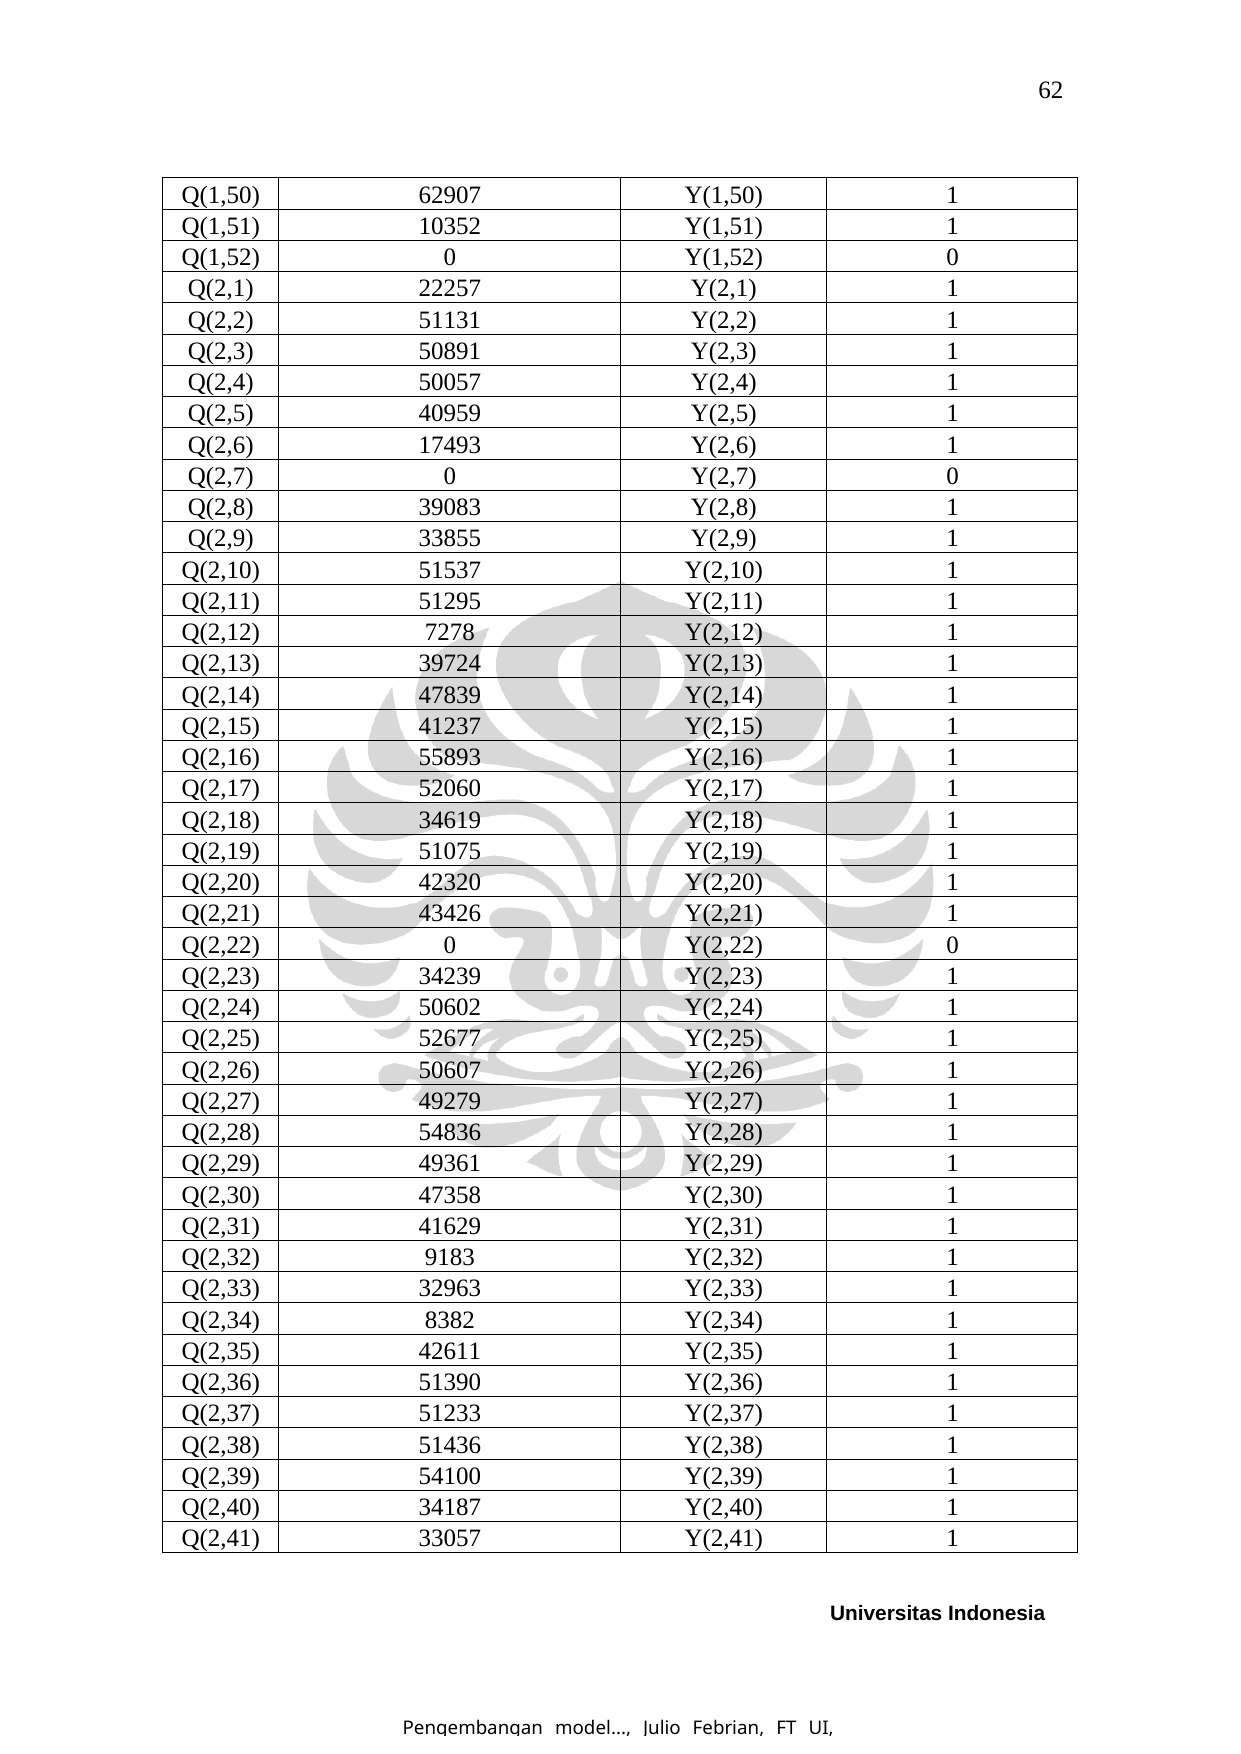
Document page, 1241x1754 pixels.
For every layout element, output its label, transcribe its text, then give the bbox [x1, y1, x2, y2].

table_cell 1 [827, 1116, 1077, 1146]
table_cell Q(2,12) [163, 616, 278, 646]
table_cell Y(2,38) [621, 1428, 826, 1458]
table_cell Q(2,35) [163, 1335, 278, 1365]
table_cell Y(2,39) [621, 1460, 826, 1490]
table_cell Y(2,4) [621, 366, 826, 396]
table_cell 1 [827, 1397, 1077, 1427]
table_cell Q(2,32) [163, 1241, 278, 1271]
table_cell 55893 [279, 741, 620, 771]
table_cell 1 [827, 210, 1077, 240]
table_cell Y(2,2) [621, 303, 826, 333]
table_cell Y(1,52) [621, 241, 826, 271]
table_cell Q(2,14) [163, 678, 278, 708]
table_cell 52677 [279, 1022, 620, 1052]
table_cell Q(2,8) [163, 491, 278, 521]
table_cell 1 [827, 366, 1077, 396]
table_cell Q(2,9) [163, 522, 278, 552]
table_cell 62907 [279, 178, 620, 208]
table_cell Y(2,18) [621, 803, 826, 833]
table_cell 1 [827, 1272, 1077, 1302]
table_cell 1 [827, 1147, 1077, 1177]
table_cell Y(2,33) [621, 1272, 826, 1302]
table_cell Q(2,22) [163, 928, 278, 958]
table_cell 1 [827, 1303, 1077, 1333]
table_cell Y(2,26) [621, 1053, 826, 1083]
table_cell Y(2,5) [621, 397, 826, 427]
table_cell Q(2,27) [163, 1085, 278, 1115]
table_cell 1 [827, 741, 1077, 771]
table_cell Q(2,28) [163, 1116, 278, 1146]
table_cell 1 [827, 803, 1077, 833]
table_cell Q(2,5) [163, 397, 278, 427]
table_cell Y(2,31) [621, 1210, 826, 1240]
table_cell Q(2,39) [163, 1460, 278, 1490]
table_cell 47358 [279, 1178, 620, 1208]
table_cell Y(2,6) [621, 428, 826, 458]
table_cell Y(2,13) [621, 647, 826, 677]
table_cell 51233 [279, 1397, 620, 1427]
table_cell 1 [827, 1366, 1077, 1396]
table_cell 52060 [279, 772, 620, 802]
table_cell 1 [827, 616, 1077, 646]
table_cell Q(2,13) [163, 647, 278, 677]
table_cell Q(2,19) [163, 835, 278, 865]
table_cell Q(2,37) [163, 1397, 278, 1427]
table_cell 34187 [279, 1491, 620, 1521]
table_cell Y(2,20) [621, 866, 826, 896]
table_cell 1 [827, 991, 1077, 1021]
table_cell 49279 [279, 1085, 620, 1115]
table_cell Y(2,28) [621, 1116, 826, 1146]
table_cell Y(2,24) [621, 991, 826, 1021]
table_cell Y(2,17) [621, 772, 826, 802]
table_cell Q(2,33) [163, 1272, 278, 1302]
table_cell 51295 [279, 585, 620, 615]
table_cell 51537 [279, 553, 620, 583]
table_cell Y(2,41) [621, 1522, 826, 1552]
table_cell 1 [827, 522, 1077, 552]
table_cell Q(2,40) [163, 1491, 278, 1521]
table_cell Y(2,7) [621, 460, 826, 490]
table_cell Y(2,25) [621, 1022, 826, 1052]
table_cell Y(2,23) [621, 960, 826, 990]
table_cell Y(2,37) [621, 1397, 826, 1427]
table_cell Y(2,32) [621, 1241, 826, 1271]
table_cell 17493 [279, 428, 620, 458]
table_cell 0 [279, 241, 620, 271]
table_cell Q(2,24) [163, 991, 278, 1021]
table_cell Q(2,2) [163, 303, 278, 333]
table_cell 50891 [279, 335, 620, 365]
table_cell Y(2,30) [621, 1178, 826, 1208]
table_cell Q(2,31) [163, 1210, 278, 1240]
table_cell Q(2,6) [163, 428, 278, 458]
table_cell Y(2,40) [621, 1491, 826, 1521]
table_cell Y(2,36) [621, 1366, 826, 1396]
table_cell 0 [279, 460, 620, 490]
table_cell Y(2,15) [621, 710, 826, 740]
table_cell 1 [827, 1460, 1077, 1490]
table_cell 1 [827, 1022, 1077, 1052]
table_cell 54100 [279, 1460, 620, 1490]
table_cell 10352 [279, 210, 620, 240]
table_cell 1 [827, 1241, 1077, 1271]
table_cell Y(1,50) [621, 178, 826, 208]
table_cell Q(2,26) [163, 1053, 278, 1083]
table_cell 42611 [279, 1335, 620, 1365]
table_cell 1 [827, 897, 1077, 927]
table_cell 41237 [279, 710, 620, 740]
table_cell Y(2,14) [621, 678, 826, 708]
table_cell 8382 [279, 1303, 620, 1333]
table_cell 51131 [279, 303, 620, 333]
table_cell 39724 [279, 647, 620, 677]
table_cell Q(2,29) [163, 1147, 278, 1177]
table_cell 1 [827, 835, 1077, 865]
table_cell Q(2,21) [163, 897, 278, 927]
table_cell 0 [827, 241, 1077, 271]
table_cell 1 [827, 272, 1077, 302]
table_cell Y(2,29) [621, 1147, 826, 1177]
table_cell 0 [279, 928, 620, 958]
table_cell 1 [827, 1053, 1077, 1083]
table_cell Y(2,27) [621, 1085, 826, 1115]
table_cell Q(1,51) [163, 210, 278, 240]
table_cell 7278 [279, 616, 620, 646]
table_cell 1 [827, 1428, 1077, 1458]
table_cell Q(2,23) [163, 960, 278, 990]
table_cell 1 [827, 772, 1077, 802]
table_cell Q(2,18) [163, 803, 278, 833]
table_cell Y(2,11) [621, 585, 826, 615]
table_cell Y(2,16) [621, 741, 826, 771]
table_cell Q(2,1) [163, 272, 278, 302]
table_cell 51436 [279, 1428, 620, 1458]
table_cell Y(2,22) [621, 928, 826, 958]
table_cell Y(2,3) [621, 335, 826, 365]
table_cell 40959 [279, 397, 620, 427]
table_cell 50057 [279, 366, 620, 396]
table_cell 34619 [279, 803, 620, 833]
table_cell 43426 [279, 897, 620, 927]
table_cell Y(2,12) [621, 616, 826, 646]
table_cell Y(2,9) [621, 522, 826, 552]
table_cell 1 [827, 303, 1077, 333]
table_cell 1 [827, 491, 1077, 521]
table_cell 22257 [279, 272, 620, 302]
table_cell 50607 [279, 1053, 620, 1083]
table_cell 1 [827, 678, 1077, 708]
table_cell 42320 [279, 866, 620, 896]
table_cell Q(2,3) [163, 335, 278, 365]
table_cell 49361 [279, 1147, 620, 1177]
table_cell Y(1,51) [621, 210, 826, 240]
table_cell Y(2,35) [621, 1335, 826, 1365]
table_cell 1 [827, 428, 1077, 458]
table_cell 1 [827, 960, 1077, 990]
table_cell 0 [827, 460, 1077, 490]
table_cell 9183 [279, 1241, 620, 1271]
table_cell 34239 [279, 960, 620, 990]
table_cell Q(2,25) [163, 1022, 278, 1052]
table_cell Q(2,4) [163, 366, 278, 396]
table_cell Q(2,17) [163, 772, 278, 802]
table_cell Q(2,36) [163, 1366, 278, 1396]
table_cell Q(2,20) [163, 866, 278, 896]
table_cell 1 [827, 585, 1077, 615]
table_cell Y(2,10) [621, 553, 826, 583]
table_cell 33057 [279, 1522, 620, 1552]
table_cell Q(2,10) [163, 553, 278, 583]
table_cell Y(2,21) [621, 897, 826, 927]
table_cell 1 [827, 1178, 1077, 1208]
table_cell Q(1,52) [163, 241, 278, 271]
table_cell 39083 [279, 491, 620, 521]
table_cell Y(2,19) [621, 835, 826, 865]
table_cell 1 [827, 1085, 1077, 1115]
table_cell 47839 [279, 678, 620, 708]
table_cell 1 [827, 553, 1077, 583]
table_cell 51075 [279, 835, 620, 865]
table_cell Q(2,16) [163, 741, 278, 771]
table_cell 1 [827, 710, 1077, 740]
table_cell 32963 [279, 1272, 620, 1302]
table_cell 1 [827, 335, 1077, 365]
table_cell Q(2,15) [163, 710, 278, 740]
table_cell 54836 [279, 1116, 620, 1146]
table_cell 1 [827, 1210, 1077, 1240]
table_cell Q(2,7) [163, 460, 278, 490]
table_cell 51390 [279, 1366, 620, 1396]
table_cell 1 [827, 178, 1077, 208]
table_cell Q(2,11) [163, 585, 278, 615]
table_cell 1 [827, 1335, 1077, 1365]
table_cell 33855 [279, 522, 620, 552]
table_cell 1 [827, 866, 1077, 896]
table_cell Y(2,8) [621, 491, 826, 521]
table_cell Q(2,30) [163, 1178, 278, 1208]
table_cell 1 [827, 1491, 1077, 1521]
table_cell 1 [827, 647, 1077, 677]
table_cell Q(1,50) [163, 178, 278, 208]
table_cell Y(2,34) [621, 1303, 826, 1333]
table_cell Q(2,41) [163, 1522, 278, 1552]
table_cell 0 [827, 928, 1077, 958]
table_cell 50602 [279, 991, 620, 1021]
table_cell Q(2,38) [163, 1428, 278, 1458]
table_cell 1 [827, 1522, 1077, 1552]
table_cell Y(2,1) [621, 272, 826, 302]
table_cell Q(2,34) [163, 1303, 278, 1333]
table_cell 1 [827, 397, 1077, 427]
table_cell 41629 [279, 1210, 620, 1240]
